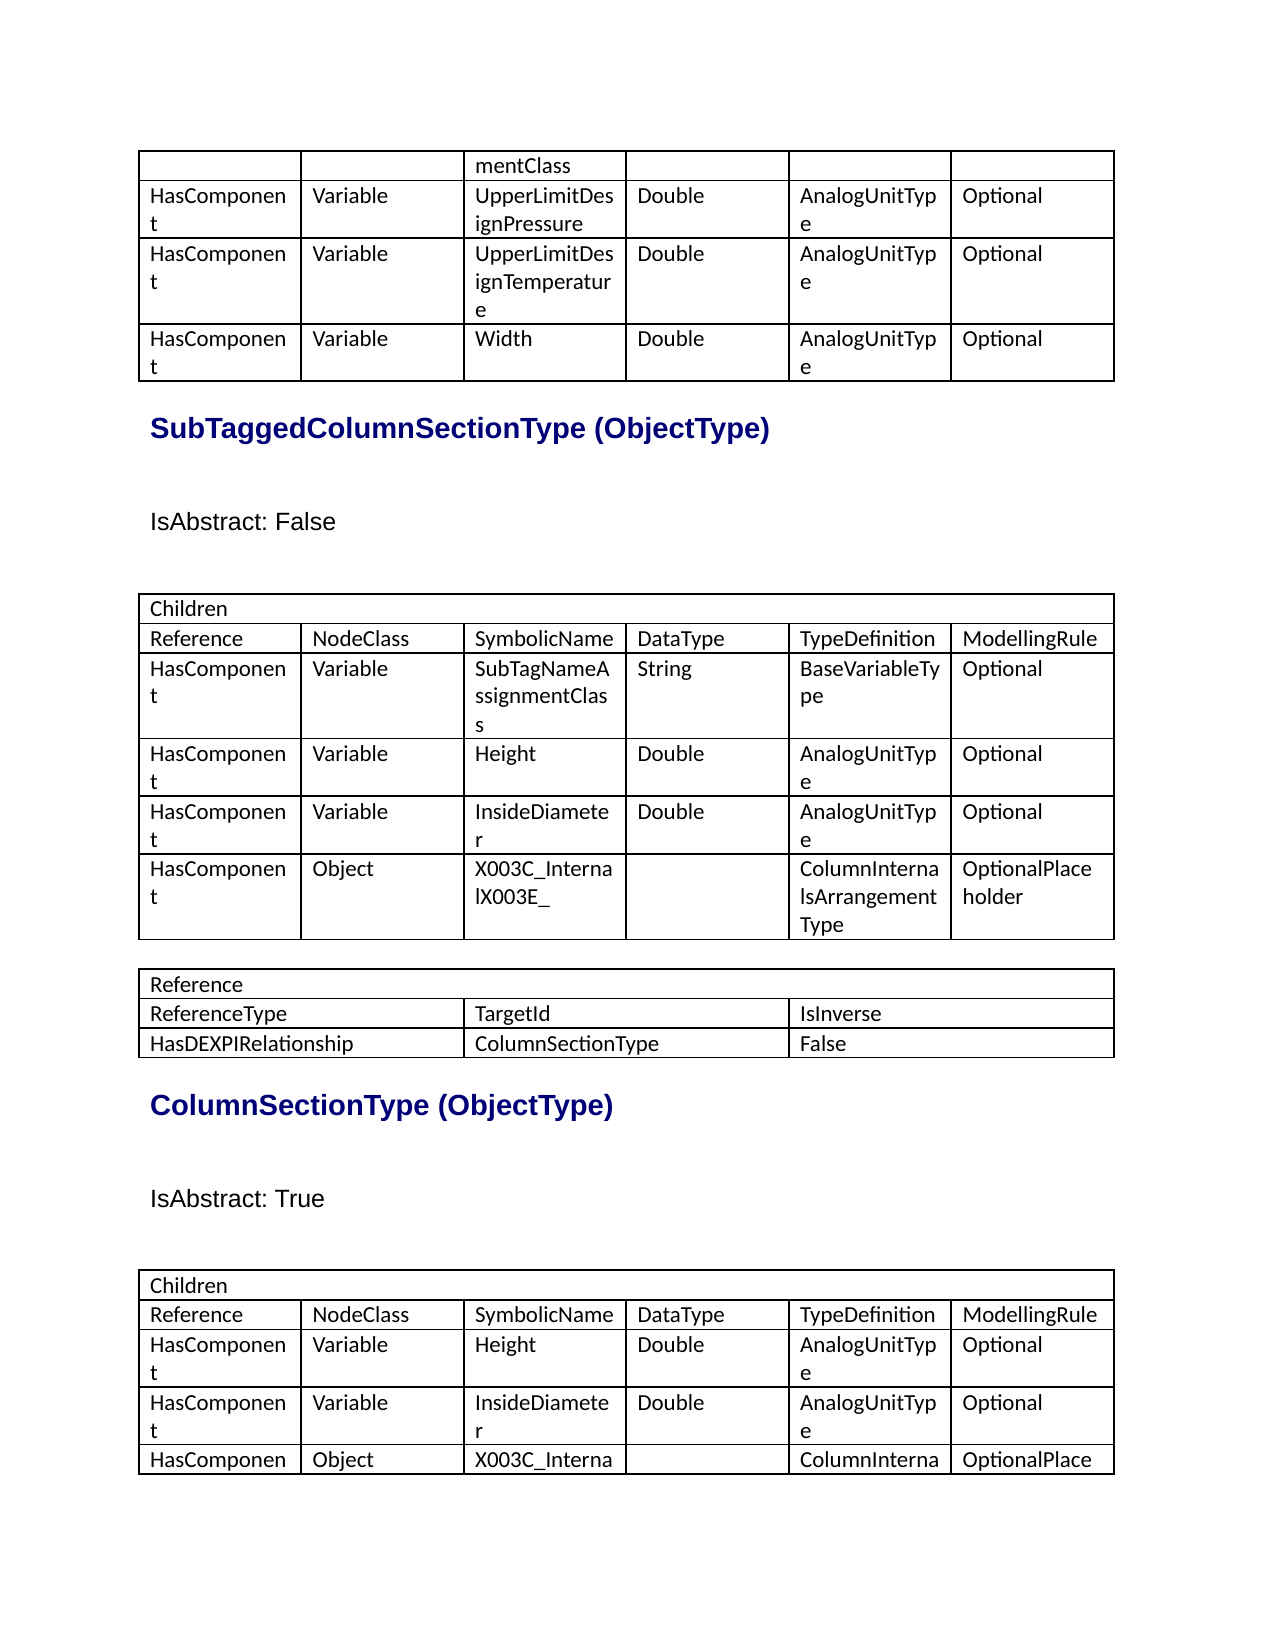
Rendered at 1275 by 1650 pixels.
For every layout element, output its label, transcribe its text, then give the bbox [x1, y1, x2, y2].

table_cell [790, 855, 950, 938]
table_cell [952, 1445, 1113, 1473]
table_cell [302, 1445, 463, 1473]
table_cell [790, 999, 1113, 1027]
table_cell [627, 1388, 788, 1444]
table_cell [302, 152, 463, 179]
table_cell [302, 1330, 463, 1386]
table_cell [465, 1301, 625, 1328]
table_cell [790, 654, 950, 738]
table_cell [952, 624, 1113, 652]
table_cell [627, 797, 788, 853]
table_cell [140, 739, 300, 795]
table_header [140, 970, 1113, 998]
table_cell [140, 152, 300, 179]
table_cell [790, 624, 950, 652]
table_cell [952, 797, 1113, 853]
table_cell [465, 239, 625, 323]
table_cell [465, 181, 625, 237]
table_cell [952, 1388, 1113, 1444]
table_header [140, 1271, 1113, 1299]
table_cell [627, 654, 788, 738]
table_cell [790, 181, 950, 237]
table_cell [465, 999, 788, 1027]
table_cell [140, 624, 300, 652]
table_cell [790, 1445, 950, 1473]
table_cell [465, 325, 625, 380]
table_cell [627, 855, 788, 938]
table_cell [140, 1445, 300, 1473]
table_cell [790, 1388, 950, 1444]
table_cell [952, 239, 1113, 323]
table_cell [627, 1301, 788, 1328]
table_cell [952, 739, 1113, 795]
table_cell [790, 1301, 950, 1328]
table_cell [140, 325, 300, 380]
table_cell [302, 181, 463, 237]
text SubTaggedColumnSectionType (ObjectType) [150, 411, 1125, 445]
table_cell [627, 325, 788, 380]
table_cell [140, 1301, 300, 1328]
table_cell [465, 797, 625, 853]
text ColumnSectionType (ObjectType) [150, 1088, 1125, 1121]
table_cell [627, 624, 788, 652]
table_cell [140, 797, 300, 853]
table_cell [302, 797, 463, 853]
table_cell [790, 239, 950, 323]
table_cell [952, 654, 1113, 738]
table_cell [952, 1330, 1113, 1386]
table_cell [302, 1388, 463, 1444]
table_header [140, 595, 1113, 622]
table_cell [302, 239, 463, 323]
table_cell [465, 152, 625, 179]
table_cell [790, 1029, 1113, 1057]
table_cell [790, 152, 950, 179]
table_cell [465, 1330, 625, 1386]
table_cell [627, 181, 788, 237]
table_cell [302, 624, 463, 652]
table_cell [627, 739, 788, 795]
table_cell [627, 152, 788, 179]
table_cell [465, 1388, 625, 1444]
text IsAbstract: True [150, 1184, 1125, 1213]
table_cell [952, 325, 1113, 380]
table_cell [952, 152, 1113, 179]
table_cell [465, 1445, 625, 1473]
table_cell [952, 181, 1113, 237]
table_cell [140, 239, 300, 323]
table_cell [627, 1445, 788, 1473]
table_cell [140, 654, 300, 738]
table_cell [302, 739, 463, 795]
text IsAbstract: False [150, 507, 1125, 536]
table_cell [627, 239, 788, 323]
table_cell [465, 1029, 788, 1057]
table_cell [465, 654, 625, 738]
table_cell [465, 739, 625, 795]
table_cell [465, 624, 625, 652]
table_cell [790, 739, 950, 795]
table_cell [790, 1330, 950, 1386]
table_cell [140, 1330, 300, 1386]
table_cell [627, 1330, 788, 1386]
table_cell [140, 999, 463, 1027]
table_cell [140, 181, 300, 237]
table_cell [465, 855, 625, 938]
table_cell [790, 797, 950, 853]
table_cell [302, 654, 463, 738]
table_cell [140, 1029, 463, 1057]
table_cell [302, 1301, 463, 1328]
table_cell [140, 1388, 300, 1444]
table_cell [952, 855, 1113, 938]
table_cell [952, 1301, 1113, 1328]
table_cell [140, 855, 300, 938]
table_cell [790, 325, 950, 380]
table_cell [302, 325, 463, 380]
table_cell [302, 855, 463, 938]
